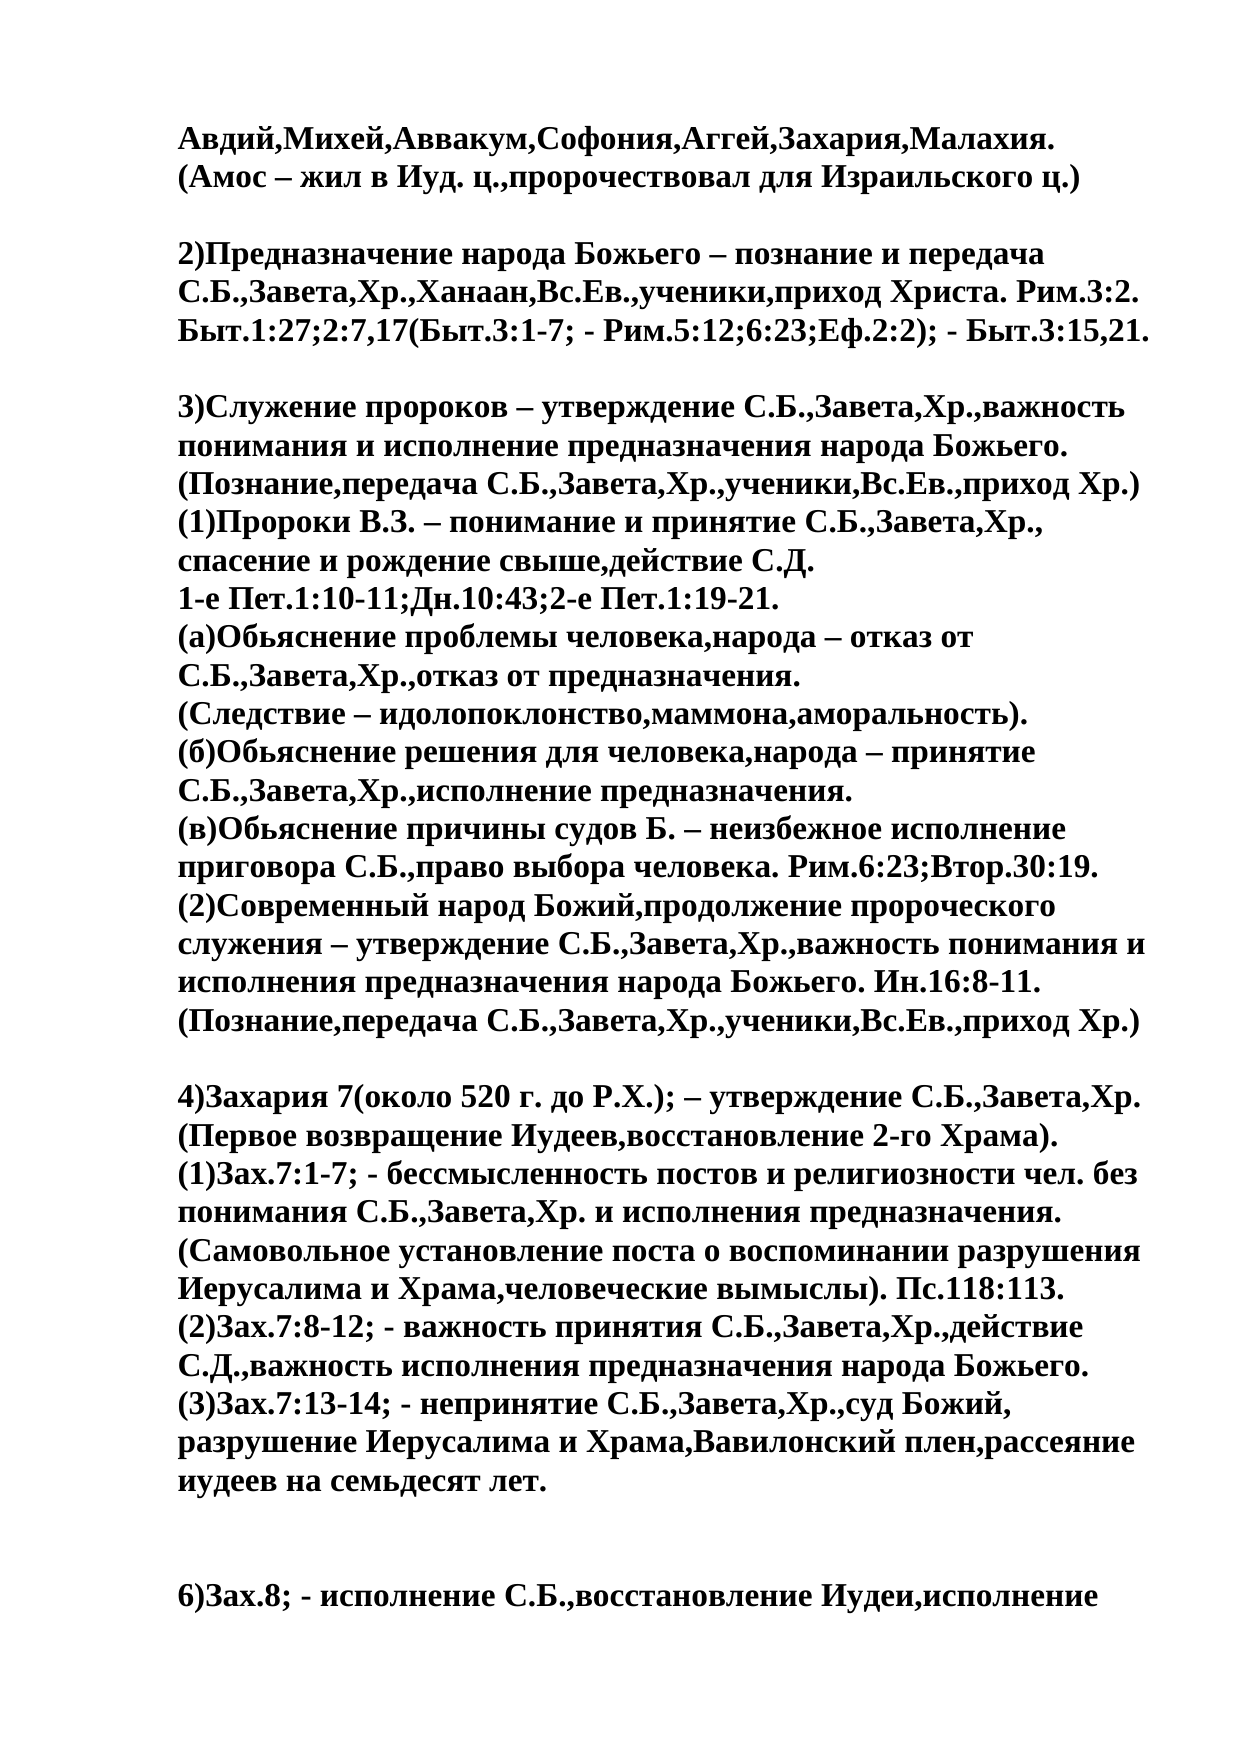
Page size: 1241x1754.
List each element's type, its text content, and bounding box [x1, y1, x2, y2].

text (2)Зах.7:8-12; - важность принятия С.Б.,Завета,Хр.,действие С.Д.,важность исполнения предназначения народа Божьего. [177, 1306, 1152, 1383]
text С.Б.,Завета,Хр.,исполнение предназначения. [177, 770, 1152, 808]
text 6)Зах.8; - исполнение С.Б.,восстановление Иудеи,исполнение [177, 1575, 1152, 1613]
text 2)Предназначение народа Божьего – познание и передача [177, 233, 1152, 271]
text (Амос – жил в Иуд. ц.,пророчествовал для Израильского ц.) [177, 156, 1152, 195]
text разрушение Иерусалима и Храма,Вавилонский плен,рассеяние иудеев на семьдесят лет. [177, 1421, 1152, 1498]
text служения – утверждение С.Б.,Завета,Хр.,важность понимания и [177, 923, 1152, 961]
text понимания С.Б.,Завета,Хр. и исполнения предназначения. [177, 1191, 1152, 1230]
text (2)Современный народ Божий,продолжение пророческого [177, 885, 1152, 923]
text (Самовольное установление поста о воспоминании разрушения [177, 1230, 1152, 1268]
text (б)Обьяснение решения для человека,народа – принятие [177, 731, 1152, 770]
text понимания и исполнение предназначения народа Божьего. [177, 425, 1152, 463]
text (1)Зах.7:1-7; - бессмысленность постов и религиозности чел. без [177, 1153, 1152, 1191]
text (3)Зах.7:13-14; - непринятие С.Б.,Завета,Хр.,суд Божий, [177, 1383, 1152, 1421]
text (1)Пророки В.З. – понимание и принятие С.Б.,Завета,Хр., [177, 501, 1152, 540]
text 4)Захария 7(около 520 г. до Р.Х.); – утверждение С.Б.,Завета,Хр. [177, 1076, 1152, 1115]
text (Познание,передача С.Б.,Завета,Хр.,ученики,Вс.Ев.,приход Хр.) [177, 1000, 1152, 1038]
text (Первое возвращение Иудеев,восстановление 2-го Храма). [177, 1115, 1152, 1153]
text (Следствие – идолопоклонство,маммона,аморальность). [177, 693, 1152, 731]
text Авдий,Михей,Аввакум,Софония,Аггей,Захария,Малахия. [177, 118, 1152, 156]
text Иерусалима и Храма,человеческие вымыслы). Пс.118:113. [177, 1268, 1152, 1306]
text спасение и рождение свыше,действие С.Д. [177, 540, 1152, 578]
text 3)Служение пророков – утверждение С.Б.,Завета,Хр.,важность [177, 386, 1152, 425]
text Быт.1:27;2:7,17(Быт.3:1-7; - Рим.5:12;6:23;Еф.2:2); - Быт.3:15,21. [177, 310, 1152, 348]
text исполнения предназначения народа Божьего. Ин.16:8-11. [177, 961, 1152, 1000]
text (Познание,передача С.Б.,Завета,Хр.,ученики,Вс.Ев.,приход Хр.) [177, 463, 1152, 501]
text 1-е Пет.1:10-11;Дн.10:43;2-е Пет.1:19-21. [177, 578, 1152, 616]
text (в)Обьяснение причины судов Б. – неизбежное исполнение приговора С.Б.,право выбора человека. Рим.6:23;Втор.30:19. [177, 808, 1152, 885]
text (а)Обьяснение проблемы человека,народа – отказ от С.Б.,Завета,Хр.,отказ от предназначения. [177, 616, 1152, 693]
text С.Б.,Завета,Хр.,Ханаан,Вс.Ев.,ученики,приход Христа. Рим.3:2. [177, 271, 1152, 310]
